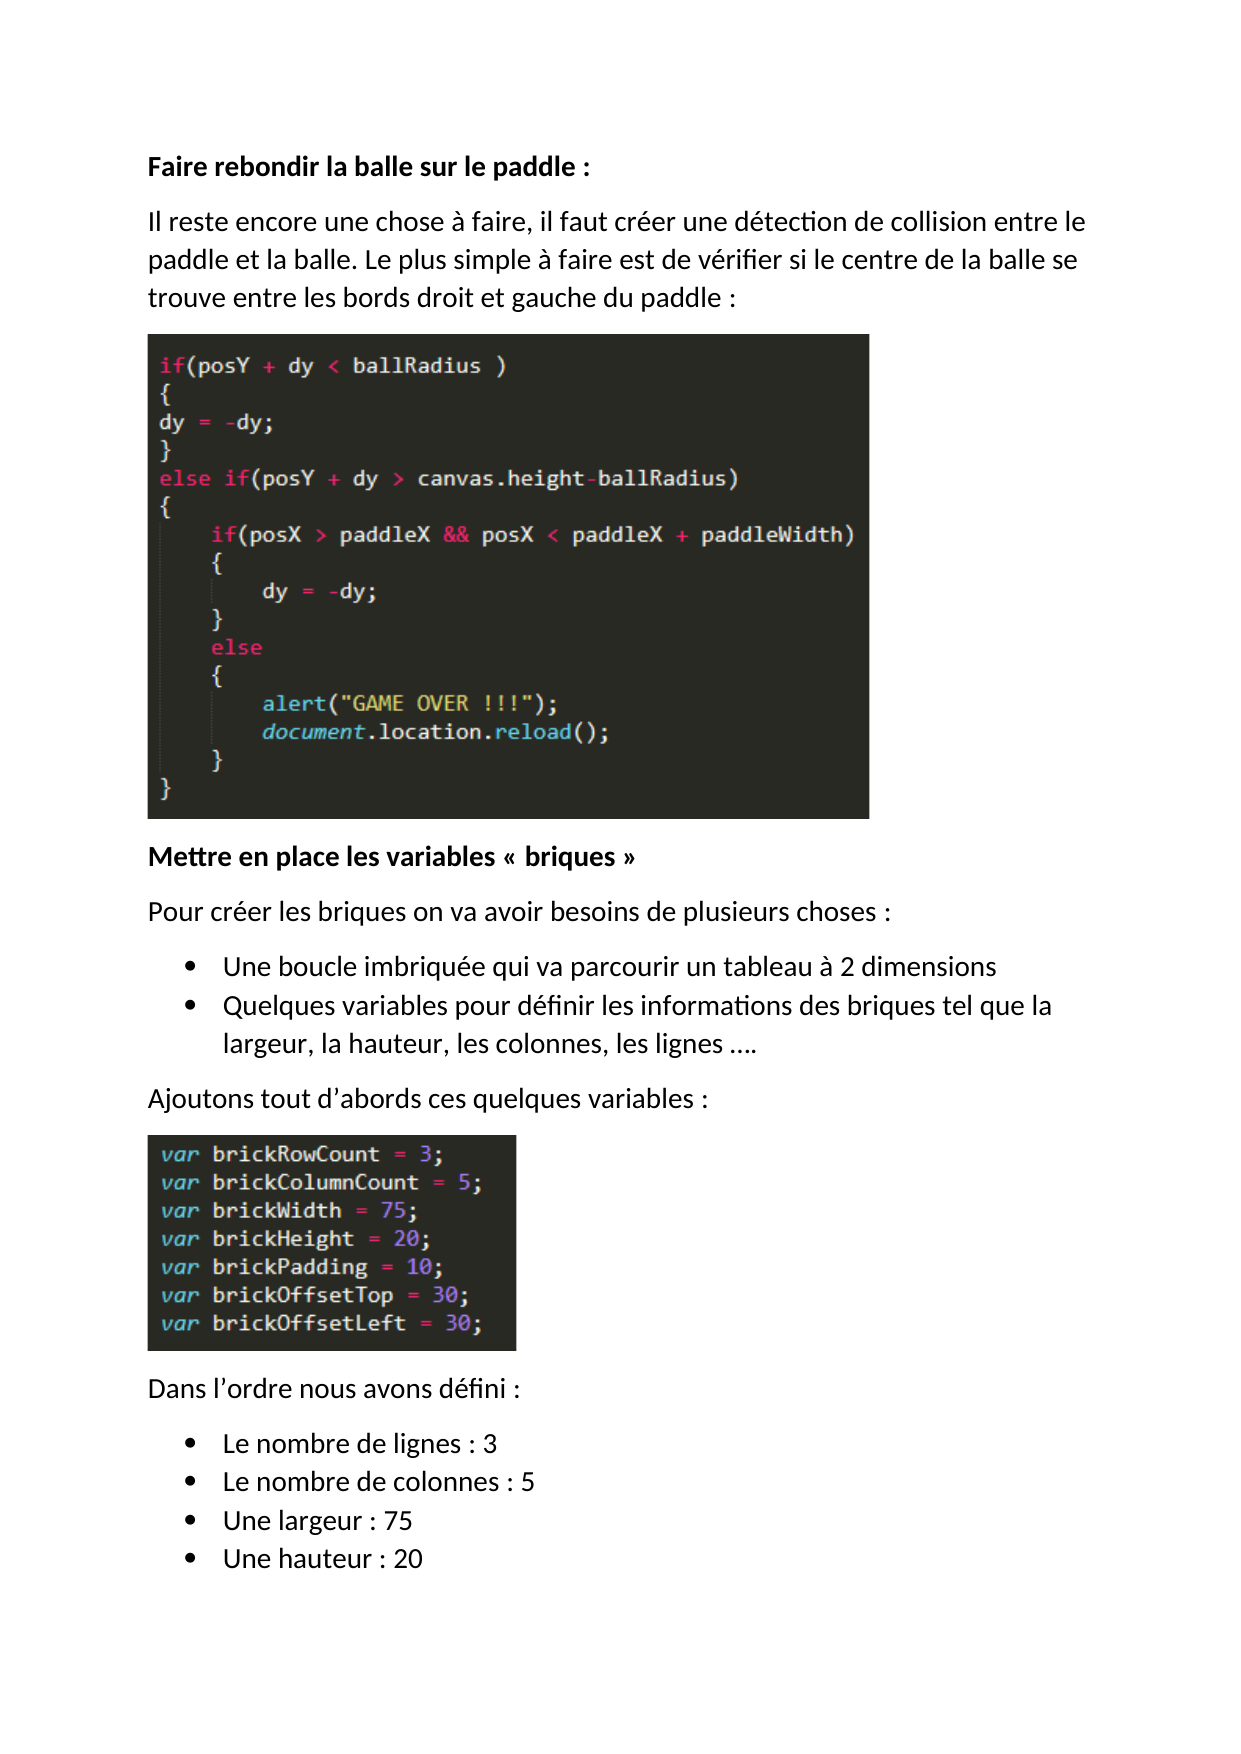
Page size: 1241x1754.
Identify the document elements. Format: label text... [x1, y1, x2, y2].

list Une hauteur : 20 [185, 1540, 1093, 1576]
text Il reste encore une chose à faire, il faut créer une détection de collision entre le paddle et la balle. Le plus simple à faire est de vérifier si le centre de la balle se trouve entre les bords droit et gauche du paddle : [148, 203, 1093, 315]
text Faire rebondir la balle sur le paddle : [148, 148, 1093, 183]
text Pour créer les briques on va avoir besoins de plusieurs choses : [148, 893, 1093, 929]
picture [147, 1135, 517, 1351]
list Le nombre de lignes : 3 [185, 1425, 1093, 1460]
list Une boucle imbriquée qui va parcourir un tableau à 2 dimensions [185, 948, 1093, 984]
list Le nombre de colonnes : 5 [185, 1463, 1093, 1499]
text Mettre en place les variables « briques » [148, 838, 1093, 873]
text Dans l’ordre nous avons défini : [148, 1370, 1093, 1405]
text Ajoutons tout d’abords ces quelques variables : [148, 1080, 1093, 1116]
list Quelques variables pour définir les informations des briques tel que la largeur, la hauteur, les colonnes, les lignes …. [185, 987, 1093, 1061]
list Une largeur : 75 [185, 1502, 1093, 1537]
picture [147, 334, 870, 819]
